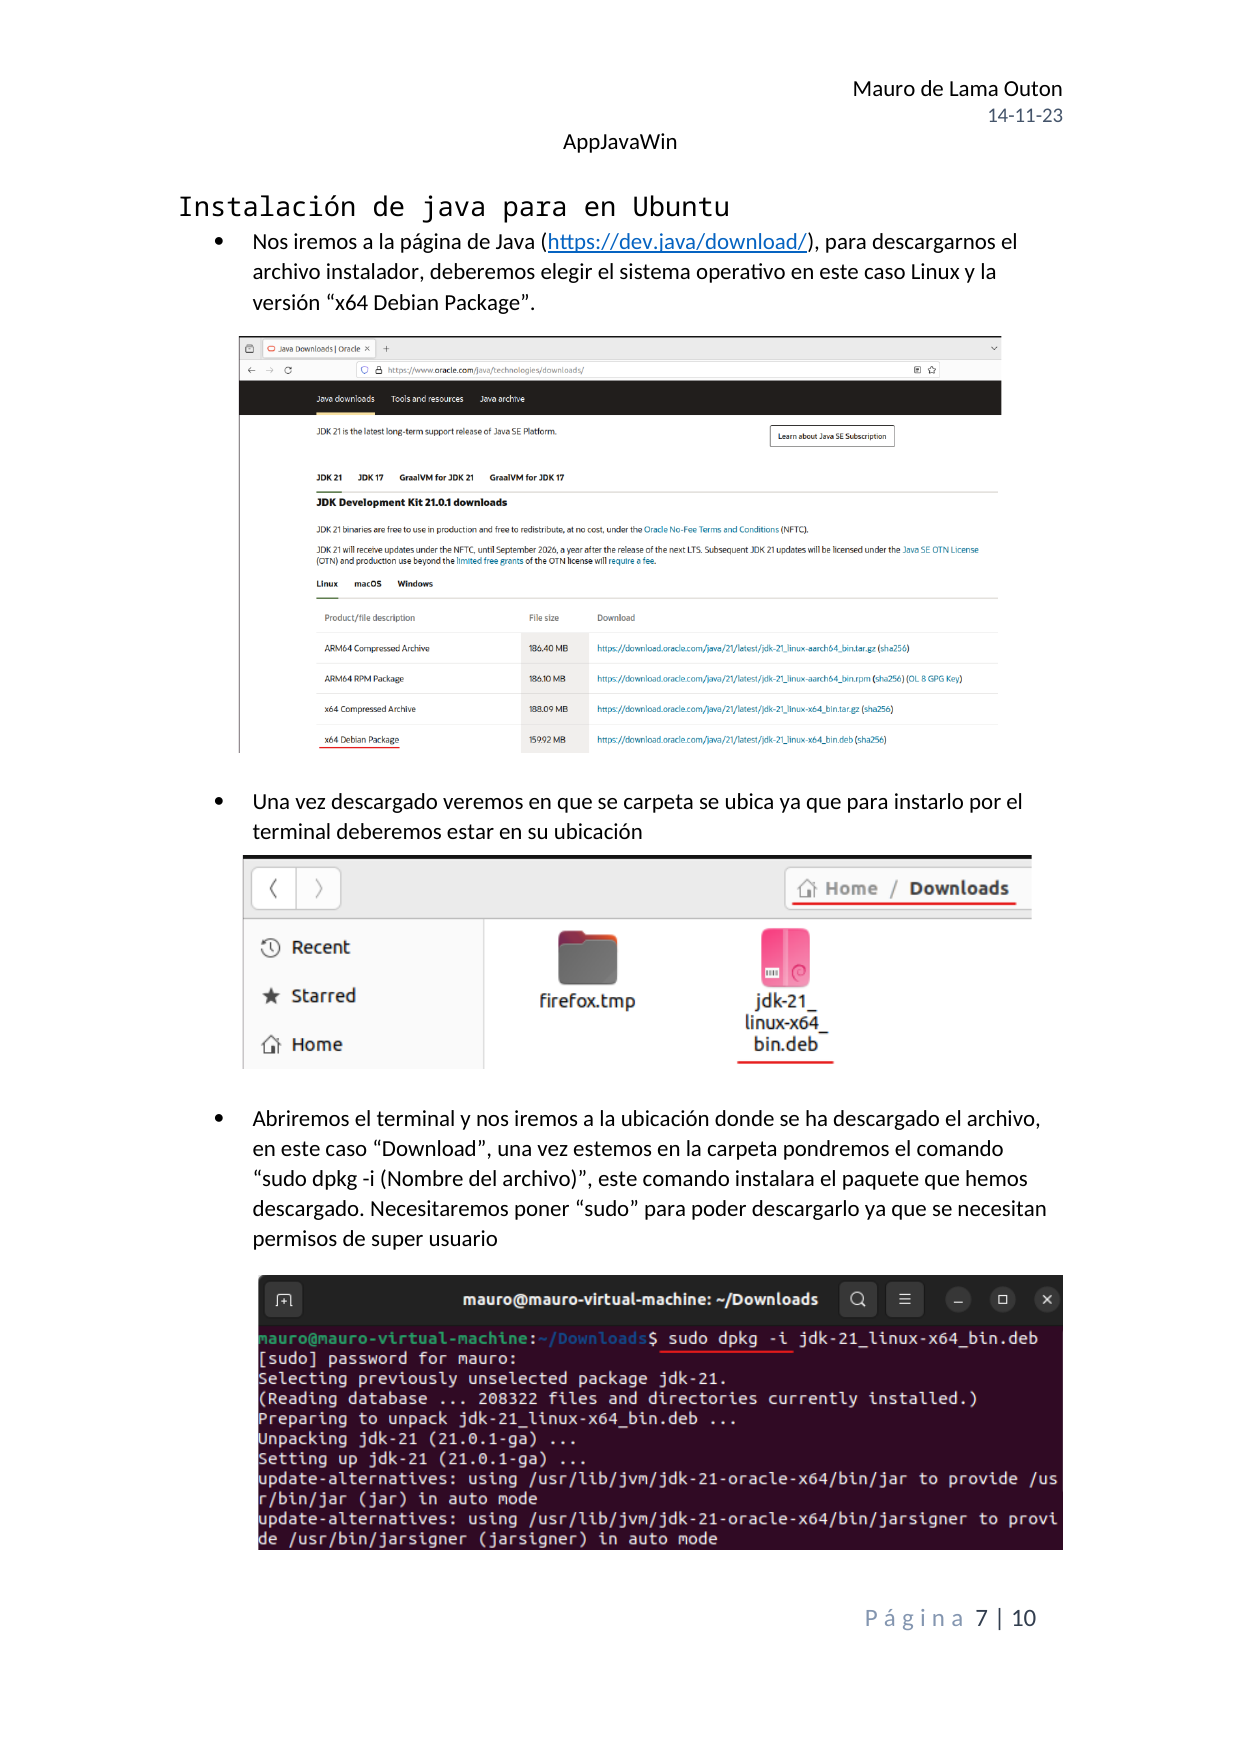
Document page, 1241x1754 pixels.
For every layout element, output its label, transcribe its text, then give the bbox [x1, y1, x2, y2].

list Una vez descargado veremos en que se carpeta se ubica ya que para instarlo por el terminal deberemos estar en su ubicación [215, 787, 1063, 845]
picture [238, 336, 1002, 753]
list Abriremos el terminal y nos iremos a la ubicación donde se ha descargado el archivo, en este caso “Download”, una vez estemos en la carpeta pondremos el comando “sudo dpkg -i (Nombre del archivo)”, este comando instalara el paquete que hemos descargado. Necesitaremos poner “sudo” para poder descargarlo ya que se necesitan permisos de super usuario [215, 1104, 1063, 1252]
list Nos iremos a la página de Java (https://dev.java/download/), para descargarnos el archivo instalador, deberemos elegir el sistema operativo en este caso Linux y la versión “x64 Debian Package”. [215, 227, 1063, 316]
picture [242, 855, 1032, 1069]
subtitle Instalación de java para en Ubuntu [177, 187, 1063, 224]
picture [258, 1275, 1063, 1550]
